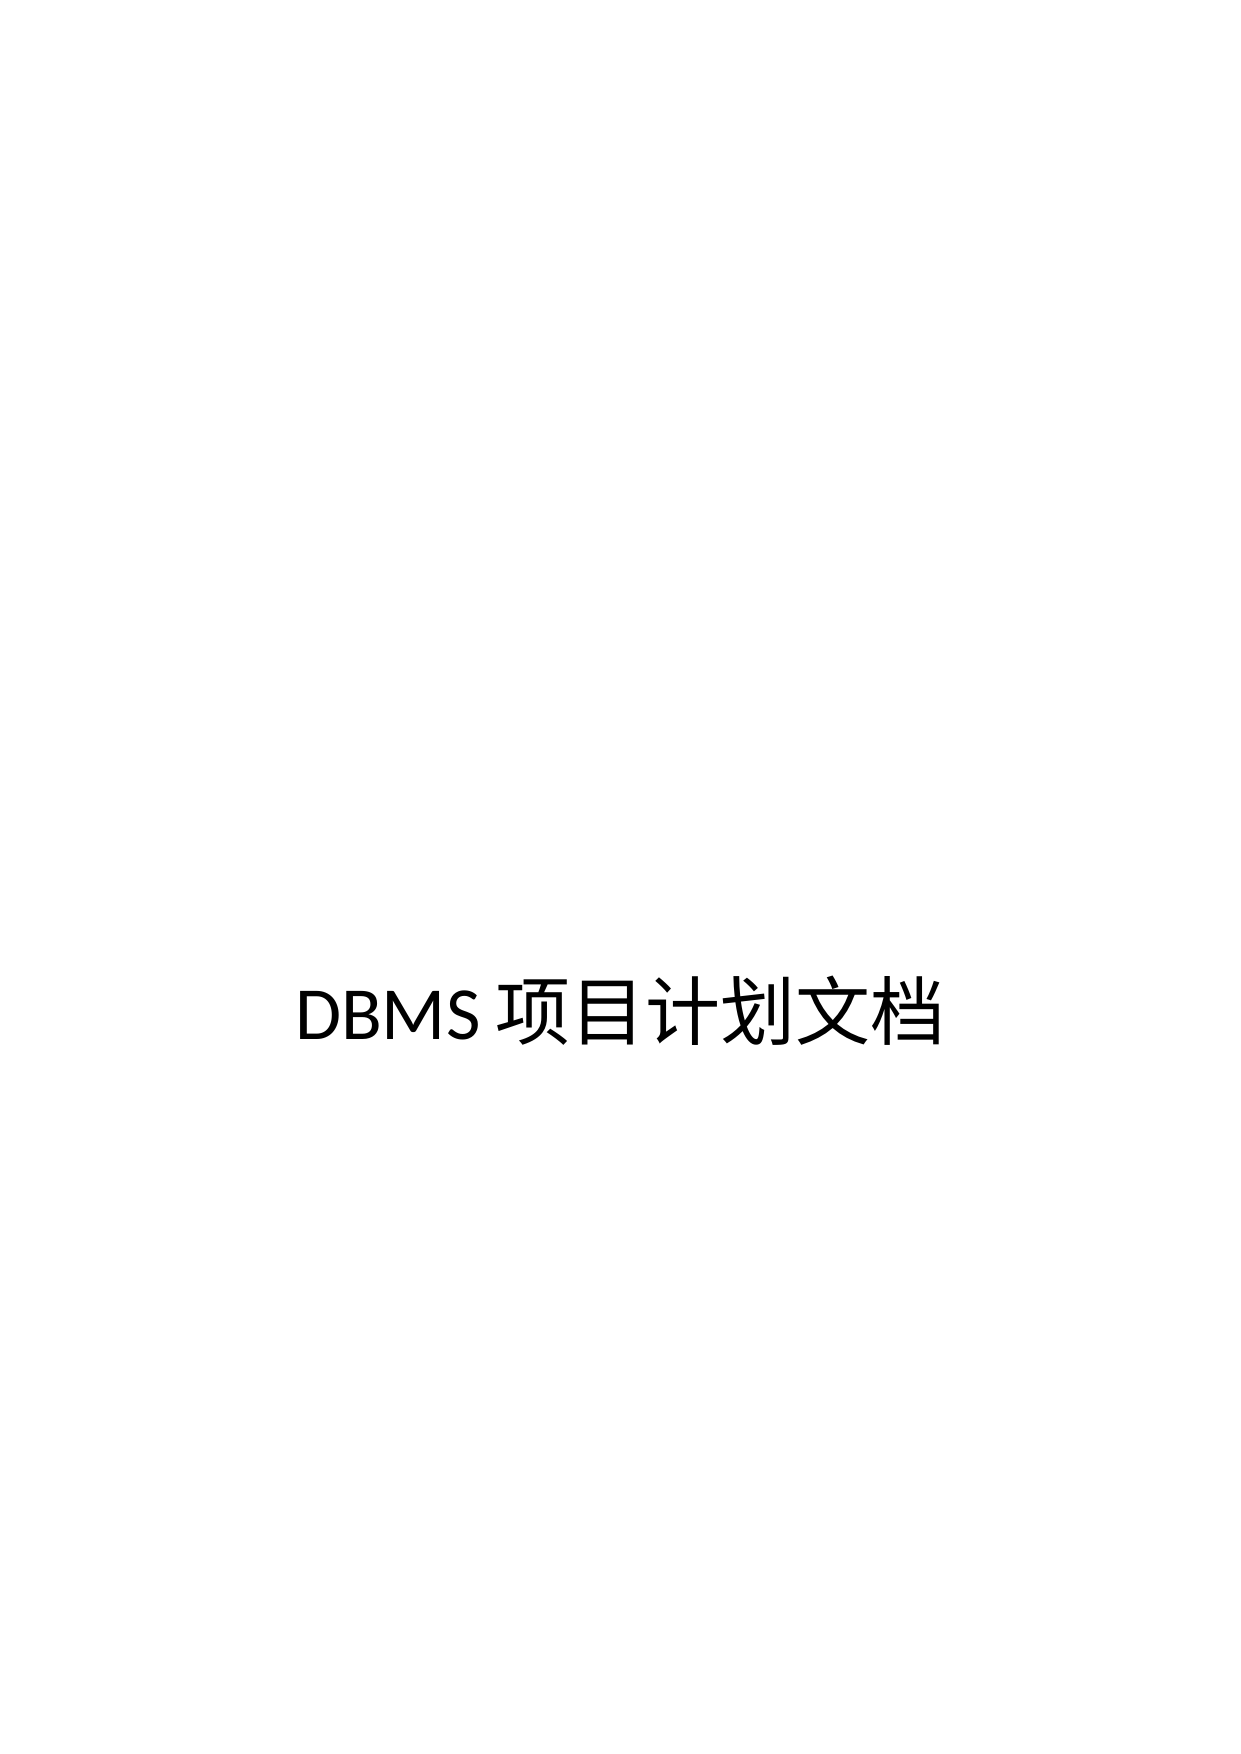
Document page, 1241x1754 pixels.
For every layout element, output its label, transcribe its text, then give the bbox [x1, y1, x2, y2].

text DBMS项目计划文档 [187, 942, 1053, 1072]
